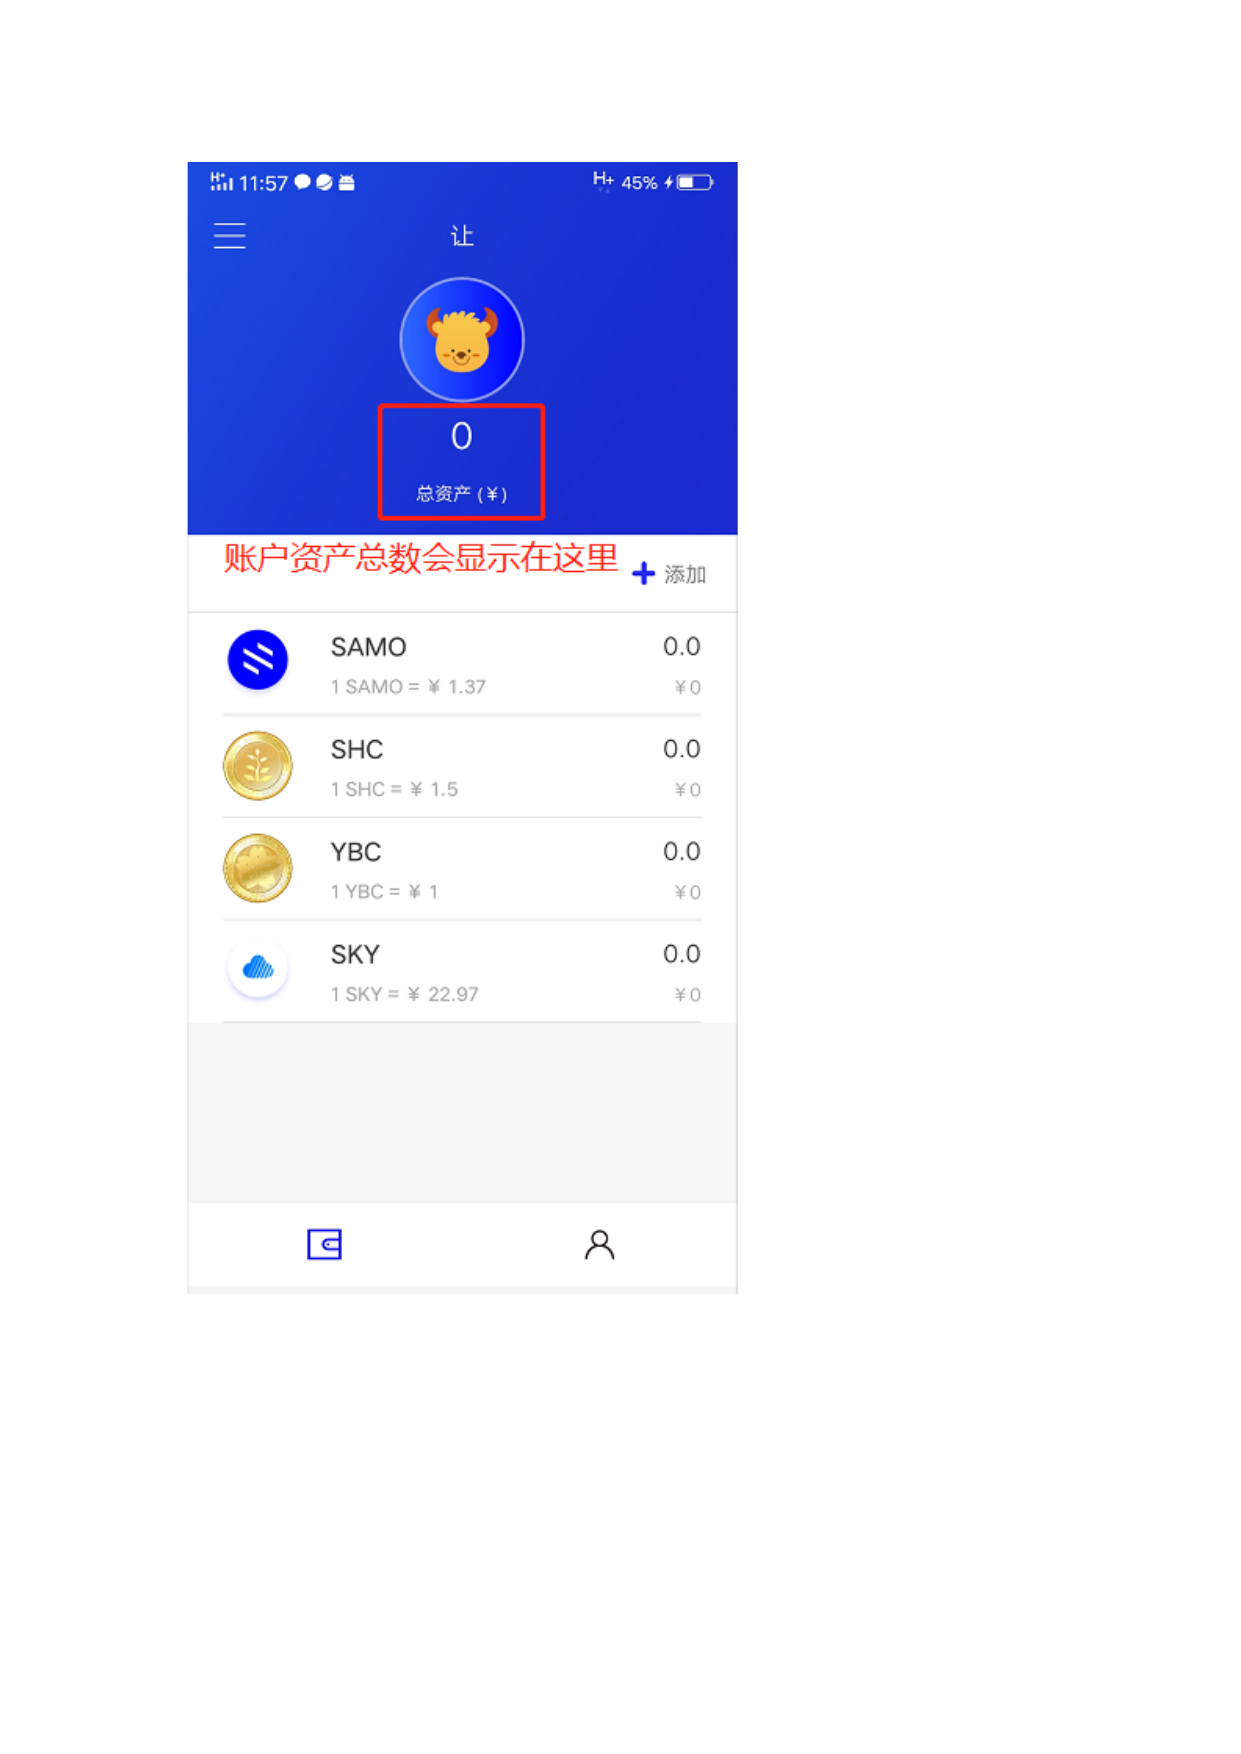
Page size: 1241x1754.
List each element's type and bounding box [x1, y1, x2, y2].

picture [187, 162, 738, 1294]
